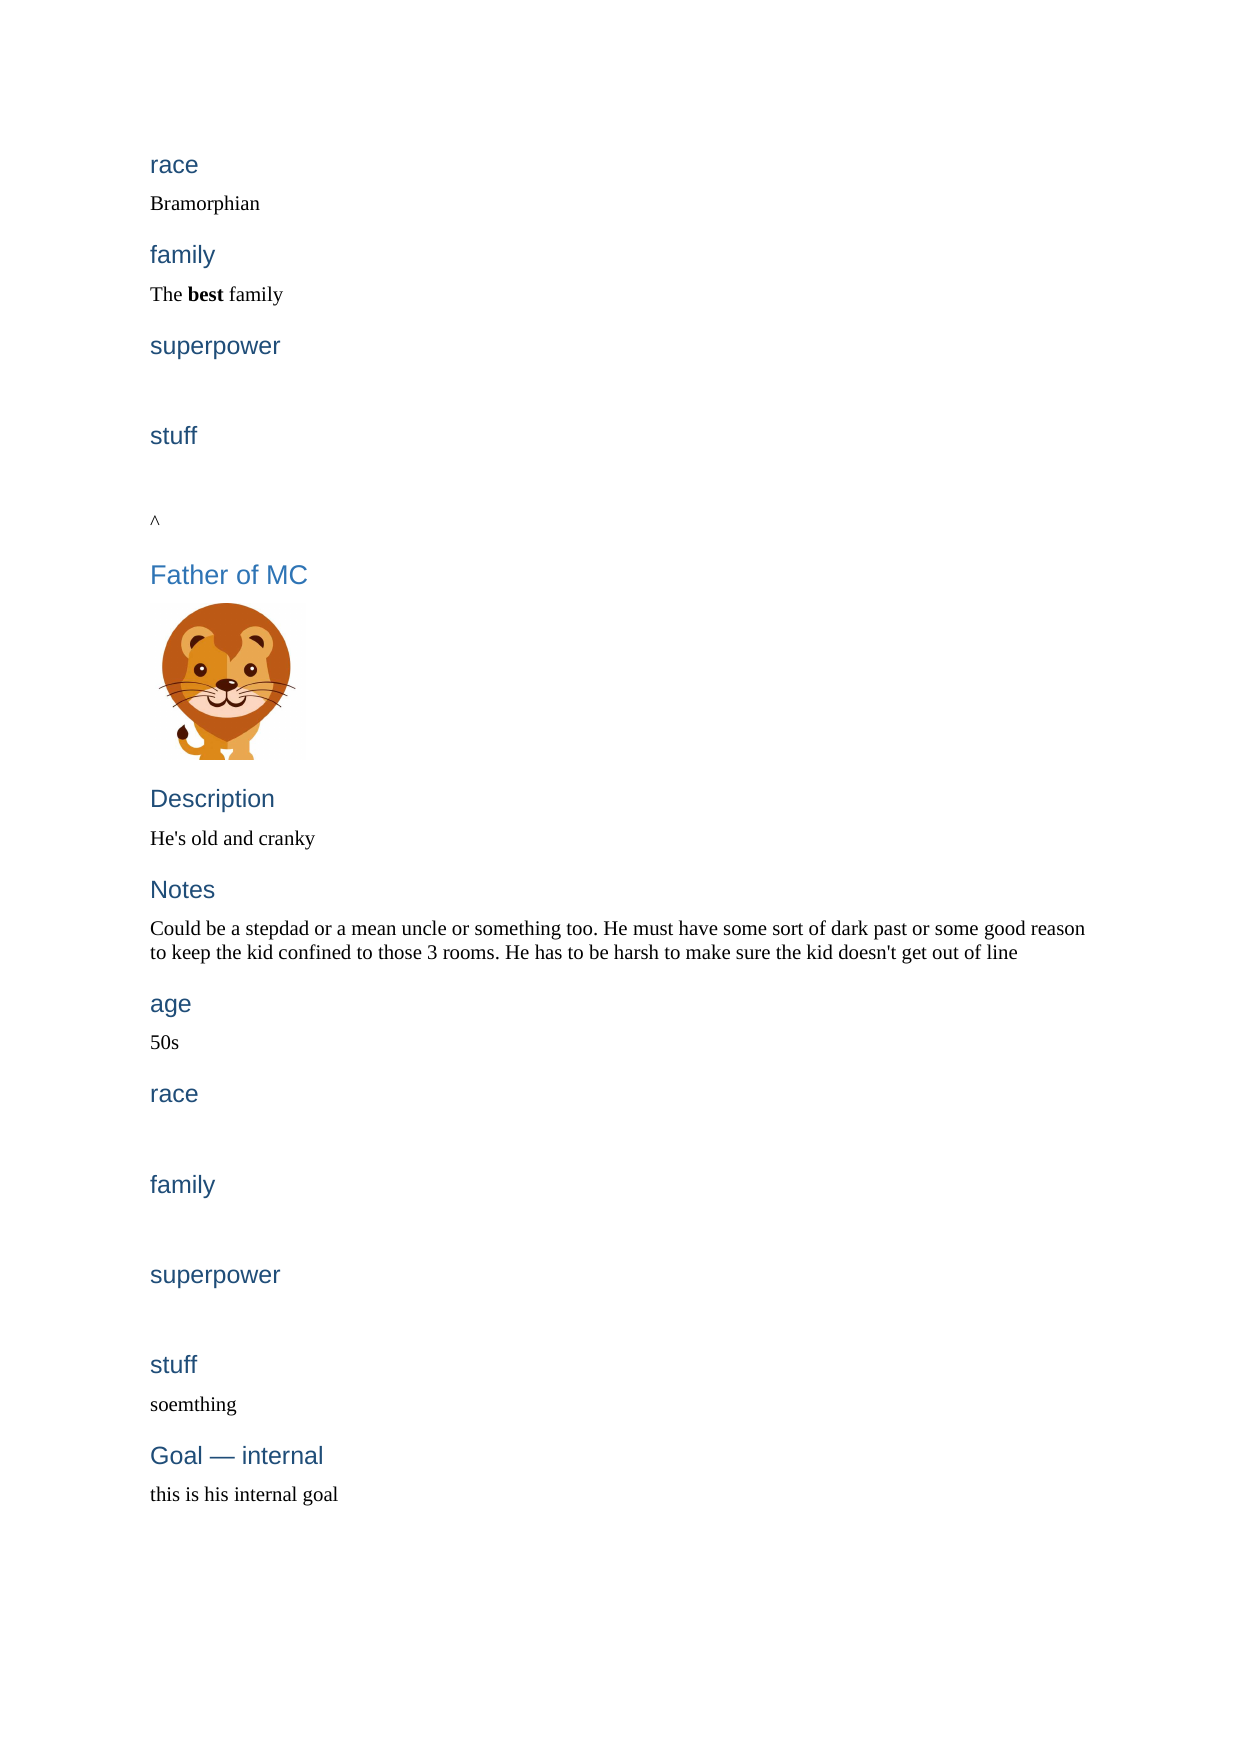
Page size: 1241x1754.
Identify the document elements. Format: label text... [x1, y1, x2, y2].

text soemthing [150, 1392, 1090, 1416]
subtitle superpower [150, 1260, 1090, 1289]
subtitle stuff [150, 421, 1090, 450]
subtitle Notes [150, 875, 1090, 903]
text this is his internal goal [150, 1482, 1090, 1506]
subtitle Father of MC [150, 559, 1090, 591]
subtitle family [150, 1170, 1090, 1198]
text 50s [150, 1030, 1090, 1054]
subtitle Description [150, 784, 1090, 813]
text Could be a stepdad or a mean uncle or something too. He must have some sort of dark past or some good reason to keep the kid confined to those 3 rooms. He has to be harsh to make sure the kid doesn't get out of line [150, 916, 1090, 964]
subtitle age [150, 989, 1090, 1018]
subtitle superpower [150, 331, 1090, 359]
subtitle family [150, 240, 1090, 269]
text The best family [150, 282, 1090, 306]
subtitle race [150, 150, 1090, 179]
picture [150, 603, 307, 760]
subtitle Goal — internal [150, 1441, 1090, 1469]
subtitle race [150, 1079, 1090, 1108]
text He's old and cranky [150, 826, 1090, 850]
text ^ [150, 510, 1090, 534]
text Bramorphian [150, 191, 1090, 215]
subtitle stuff [150, 1350, 1090, 1379]
